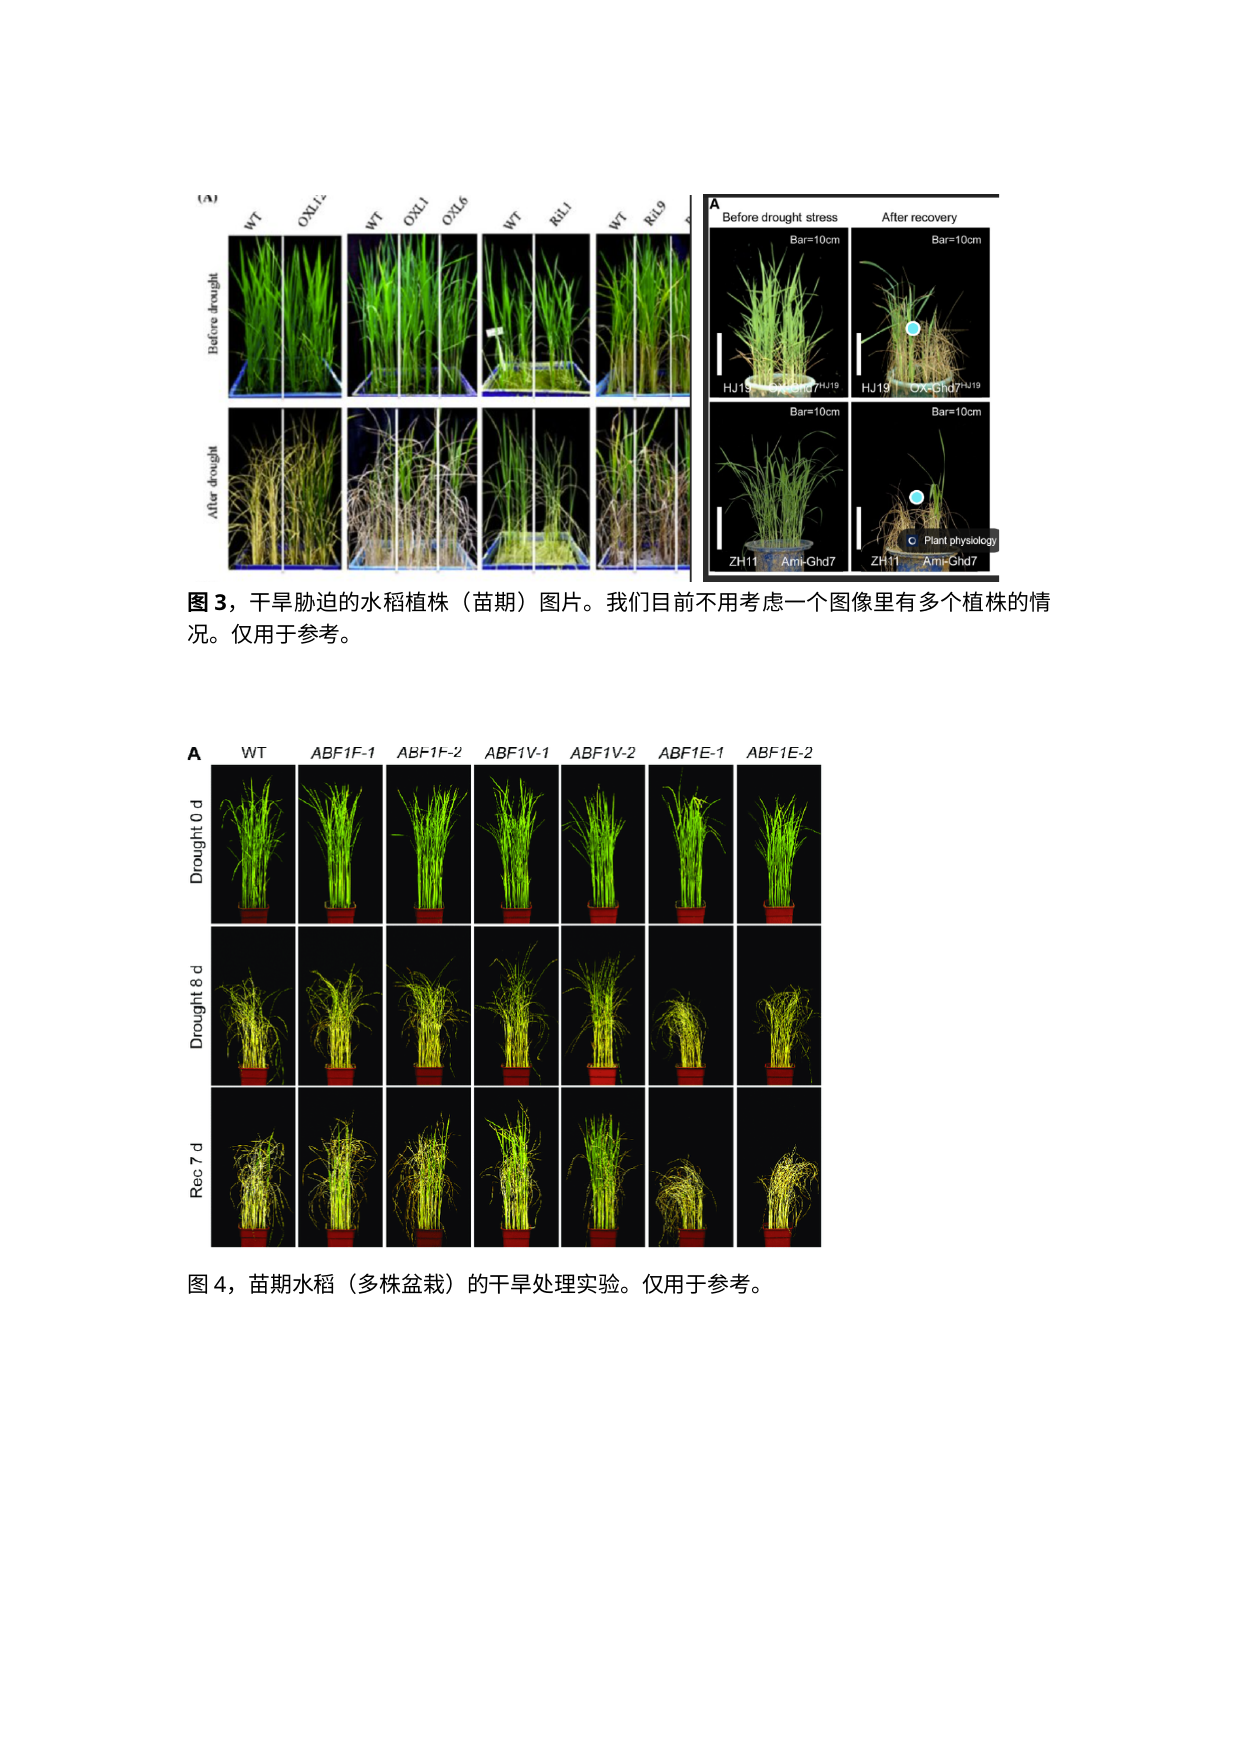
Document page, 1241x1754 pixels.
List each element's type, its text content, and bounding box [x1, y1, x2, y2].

picture [703, 194, 1000, 582]
text 图3，干旱胁迫的水稻植株（苗期）图片。我们目前不用考虑一个图像里有多个植株的情况。仅用于参考。 [187, 584, 1053, 649]
picture [187, 747, 839, 1255]
picture [187, 195, 692, 582]
text 图4，苗期水稻（多株盆栽）的干旱处理实验。仅用于参考。 [187, 1267, 1053, 1299]
